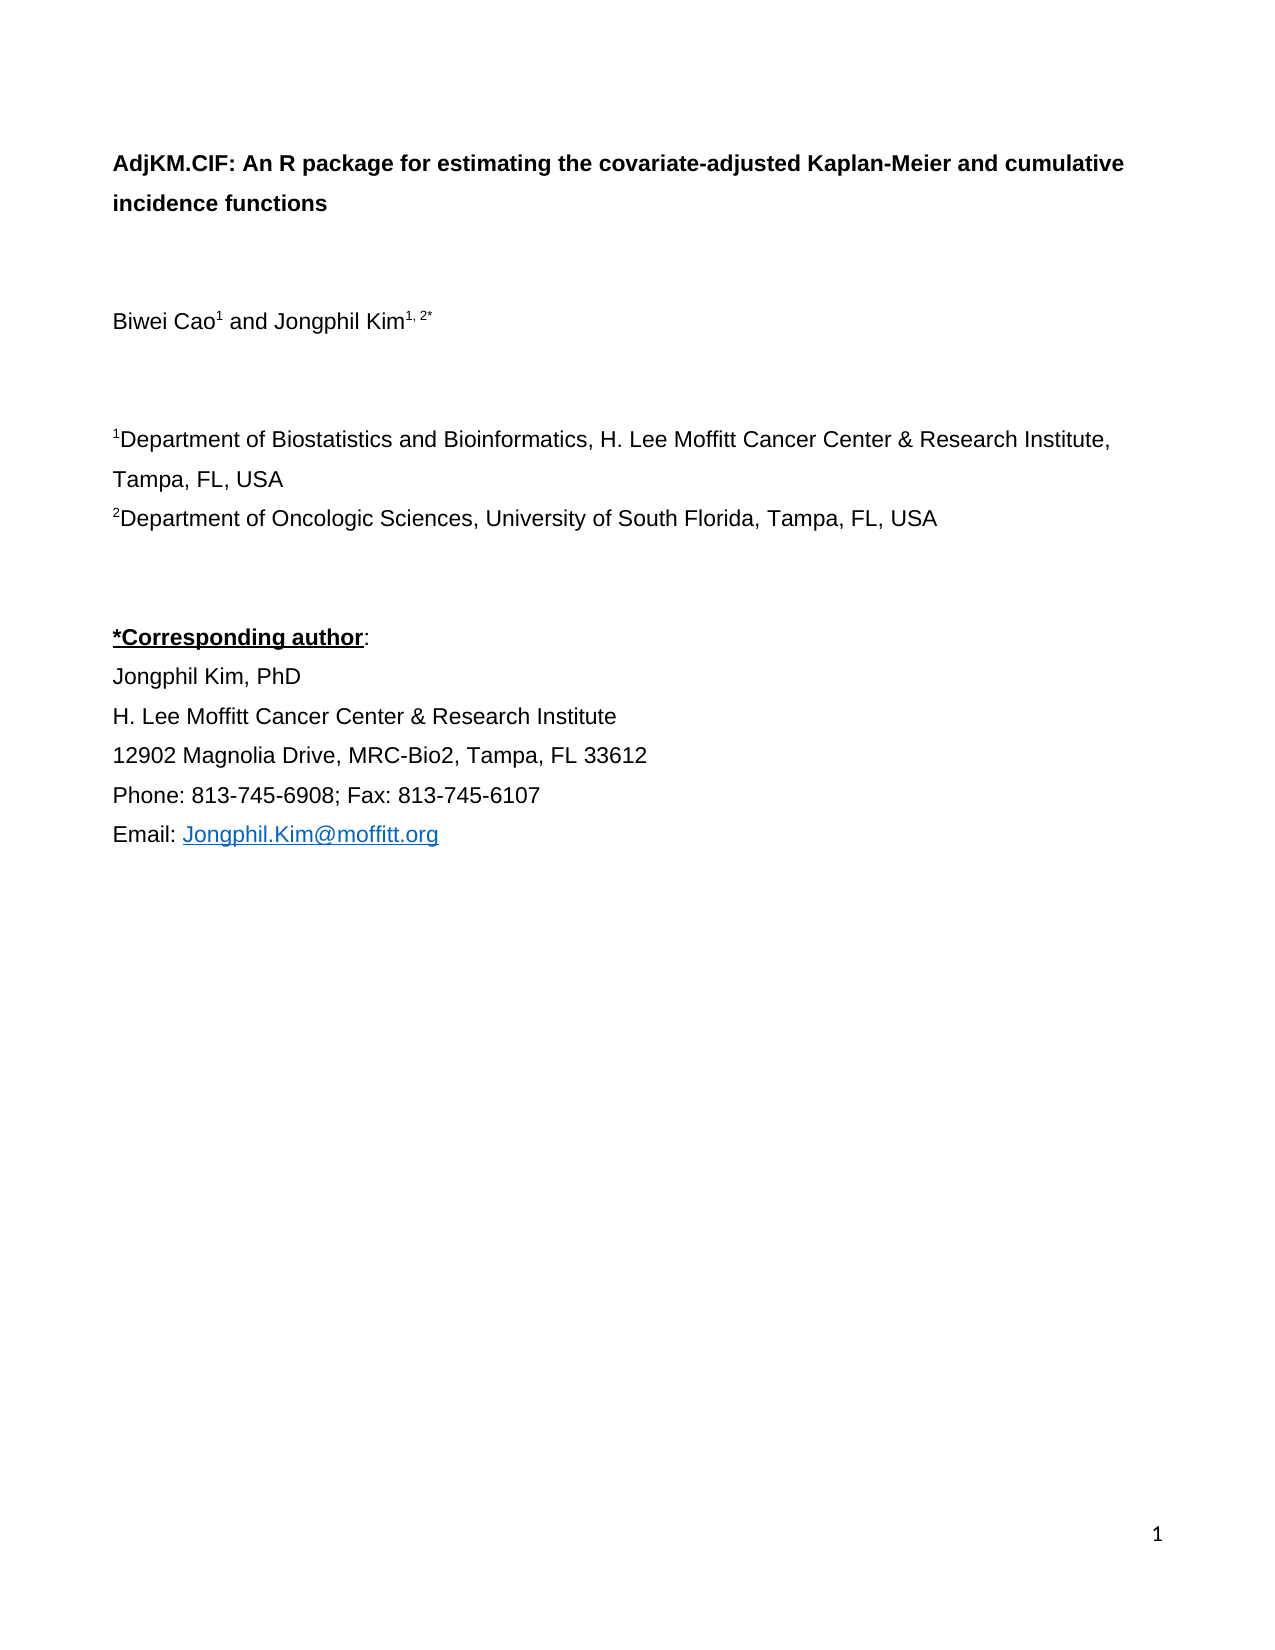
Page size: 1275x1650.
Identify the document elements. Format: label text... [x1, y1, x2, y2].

text 12902 Magnolia Drive, MRC-Bio2, Tampa, FL 33612 [112, 742, 1162, 768]
text 1Department of Biostatistics and Bioinformatics, H. Lee Moffitt Cancer Center & Research Institute, Tampa, FL, USA [112, 426, 1162, 492]
text 2Department of Oncologic Sciences, University of South Florida, Tampa, FL, USA [112, 505, 1162, 532]
text Jongphil Kim, PhD [112, 663, 1162, 689]
text Email: Jongphil.Kim@moffitt.org [112, 821, 1162, 847]
text *Corresponding author: [112, 624, 1162, 650]
text AdjKM.CIF: An R package for estimating the covariate-adjusted Kaplan-Meier and cumulative incidence functions [112, 150, 1162, 216]
text Biwei Cao1 and Jongphil Kim1, 2* [112, 308, 1162, 334]
text Phone: 813-745-6908; Fax: 813-745-6107 [112, 782, 1162, 808]
text H. Lee Moffitt Cancer Center & Research Institute [112, 703, 1162, 729]
